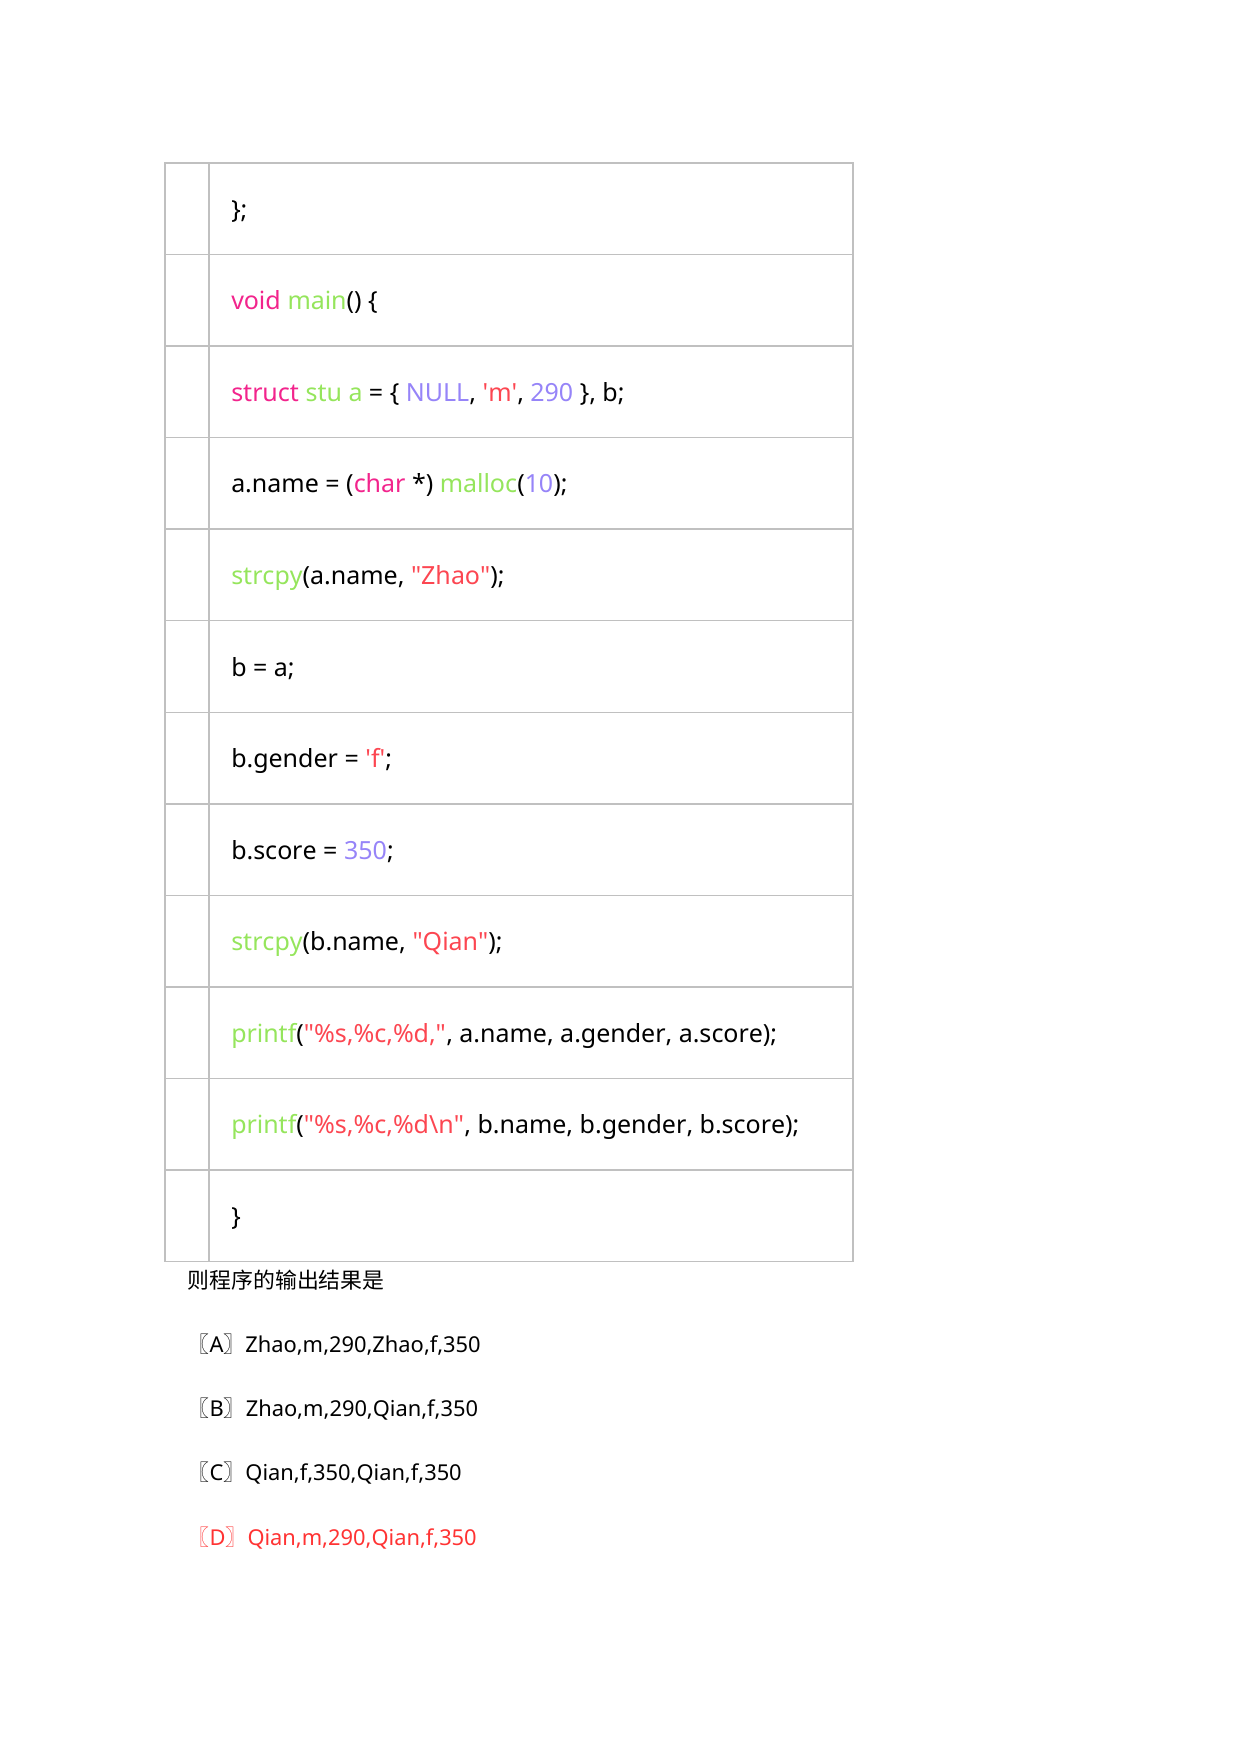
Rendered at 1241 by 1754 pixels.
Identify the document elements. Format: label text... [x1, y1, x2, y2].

table_cell printf("%s,%c,%d\n", b.name, b.gender, b.score); [210, 1079, 852, 1169]
text 则程序的输出结果是 [187, 1262, 1053, 1295]
text 〖B〗Zhao,m,290,Qian,f,350 [187, 1391, 1053, 1423]
table_cell b = a; [210, 621, 852, 711]
table_cell [166, 805, 208, 894]
table_cell struct stu a = { NULL, 'm', 290 }, b; [210, 347, 852, 437]
table_cell strcpy(b.name, "Qian"); [210, 896, 852, 986]
table_cell strcpy(a.name, "Zhao"); [210, 530, 852, 620]
table_cell b.score = 350; [210, 805, 852, 894]
table_cell [166, 530, 208, 620]
table_cell [166, 1171, 208, 1261]
table_cell void main() { [210, 255, 852, 345]
text 〖A〗Zhao,m,290,Zhao,f,350 [187, 1326, 1053, 1359]
table_cell b.gender = 'f'; [210, 713, 852, 803]
table_cell a.name = (char *) malloc(10); [210, 438, 852, 528]
table_cell }; [210, 164, 852, 253]
text 〖D〗Qian,m,290,Qian,f,350 [187, 1519, 1053, 1552]
table_cell [166, 713, 208, 803]
table_cell [166, 438, 208, 528]
table_cell [166, 621, 208, 711]
table_cell printf("%s,%c,%d,", a.name, a.gender, a.score); [210, 988, 852, 1078]
table_cell [166, 988, 208, 1078]
table_cell [166, 255, 208, 345]
table_cell [166, 164, 208, 253]
table_cell [166, 347, 208, 437]
table_cell [166, 1079, 208, 1169]
text 〖C〗Qian,f,350,Qian,f,350 [187, 1455, 1053, 1487]
table_cell [166, 896, 208, 986]
table_cell } [210, 1171, 852, 1261]
